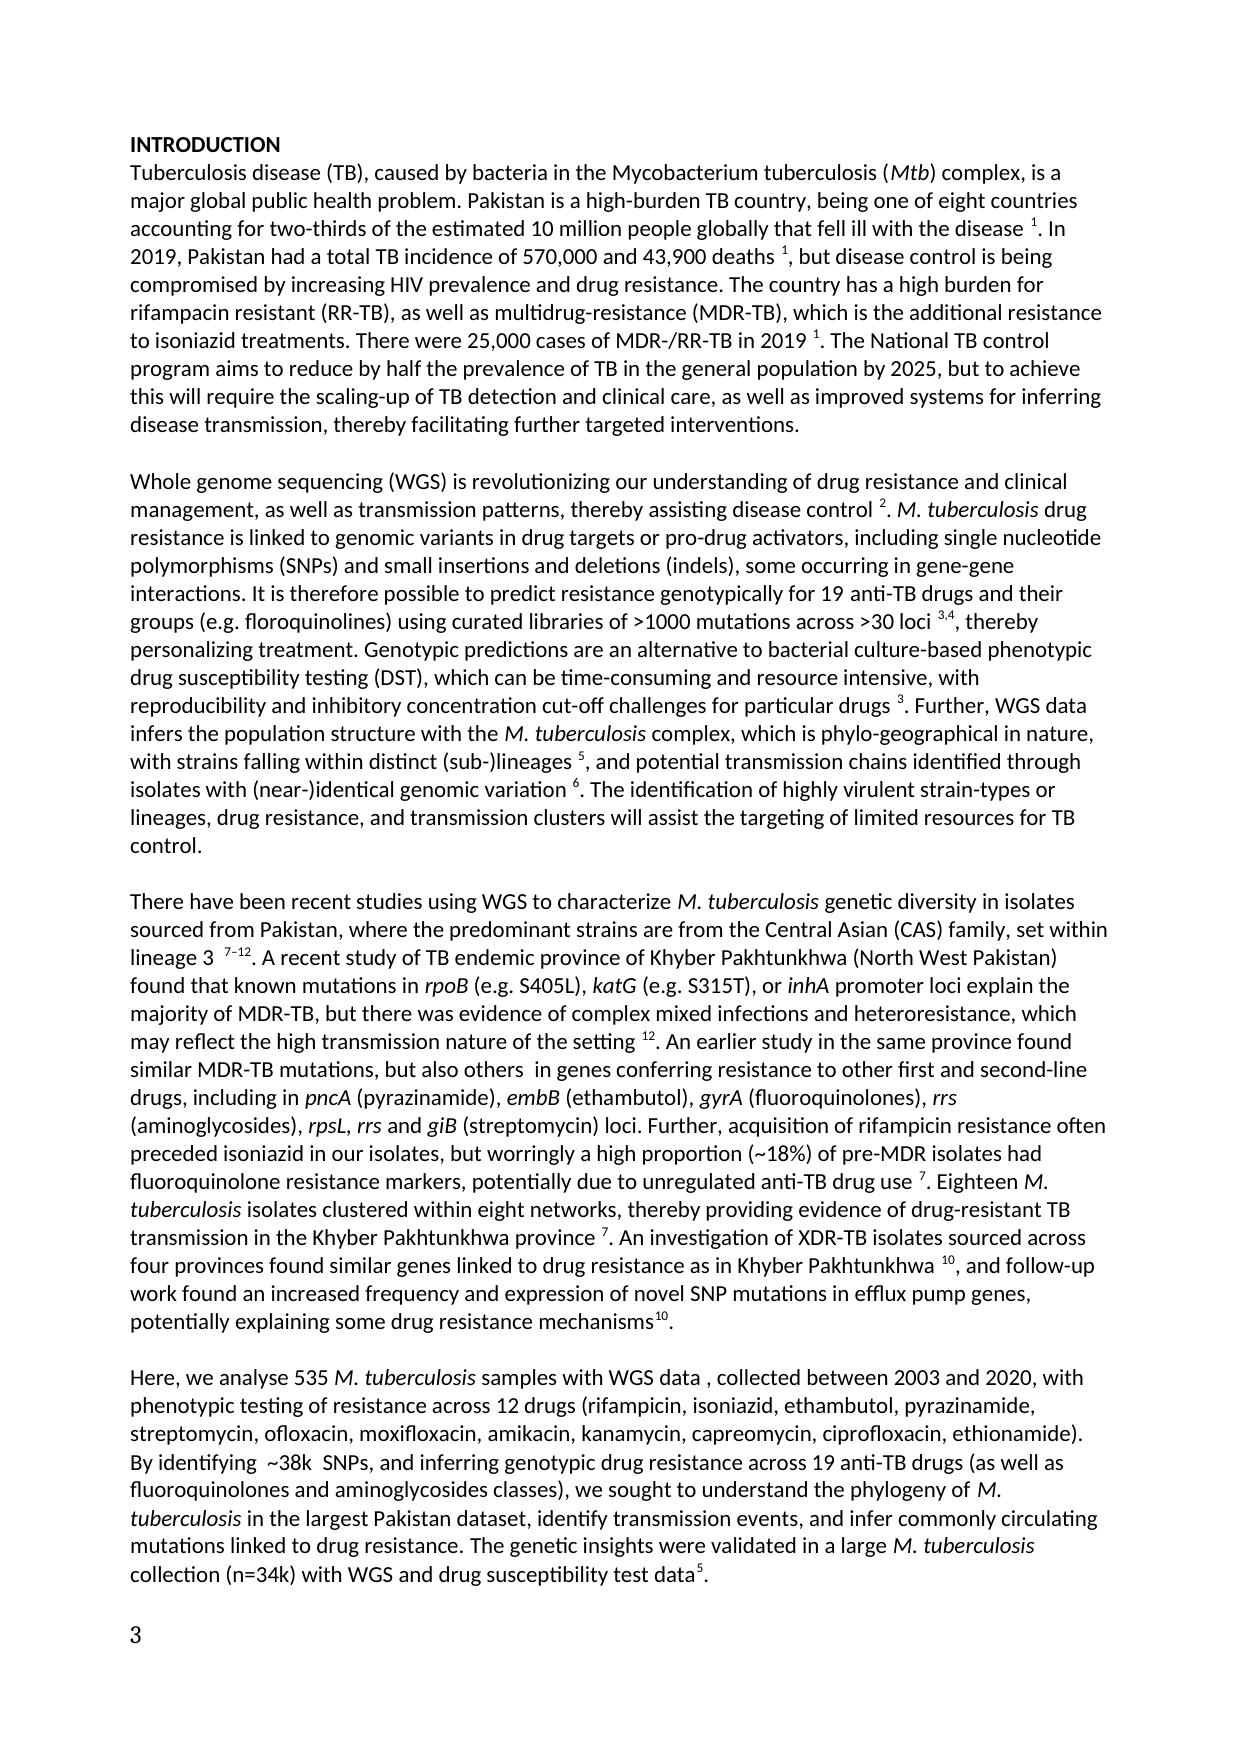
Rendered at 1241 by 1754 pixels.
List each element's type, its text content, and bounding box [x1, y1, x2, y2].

text Tuberculosis disease (TB), caused by bacteria in the Mycobacterium tuberculosis (Mtb) complex, is a major global public health problem. Pakistan is a high-burden TB country, being one of eight countries accounting for two-thirds of the estimated 10 million people globally that fell ill with the disease 1. In 2019, Pakistan had a total TB incidence of 570,000 and 43,900 deaths 1, but disease control is being compromised by increasing HIV prevalence and drug resistance. The country has a high burden for rifampacin resistant (RR-TB), as well as multidrug-resistance (MDR-TB), which is the additional resistance to isoniazid treatments. There were 25,000 cases of MDR-/RR-TB in 2019 1. The National TB control program aims to reduce by half the prevalence of TB in the general population by 2025, but to achieve this will require the scaling-up of TB detection and clinical care, as well as improved systems for inferring disease transmission, thereby facilitating further targeted interventions. [130, 158, 1110, 438]
text Here, we analyse 535 M. tuberculosis samples with WGS data , collected between 2003 and 2020, with phenotypic testing of resistance across 12 drugs (rifampicin, isoniazid, ethambutol, pyrazinamide, streptomycin, ofloxacin, moxifloxacin, amikacin, kanamycin, capreomycin, ciprofloxacin, ethionamide). By identifying ~38k SNPs, and inferring genotypic drug resistance across 19 anti-TB drugs (as well as fluoroquinolones and aminoglycosides classes), we sought to understand the phylogeny of M. tuberculosis in the largest Pakistan dataset, identify transmission events, and infer commonly circulating mutations linked to drug resistance. The genetic insights were validated in a large M. tuberculosis collection (n=34k) with WGS and drug susceptibility test data5. [130, 1363, 1110, 1588]
text There have been recent studies using WGS to characterize M. tuberculosis genetic diversity in isolates sourced from Pakistan, where the predominant strains are from the Central Asian (CAS) family, set within lineage 3 7–12. A recent study of TB endemic province of Khyber Pakhtunkhwa (North West Pakistan) found that known mutations in rpoB (e.g. S405L), katG (e.g. S315T), or inhA promoter loci explain the majority of MDR-TB, but there was evidence of complex mixed infections and heteroresistance, which may reflect the high transmission nature of the setting 12. An earlier study in the same province found similar MDR-TB mutations, but also others in genes conferring resistance to other first and second-line drugs, including in pncA (pyrazinamide), embB (ethambutol), gyrA (fluoroquinolones), rrs (aminoglycosides), rpsL, rrs and giB (streptomycin) loci. Further, acquisition of rifampicin resistance often preceded isoniazid in our isolates, but worringly a high proportion (~18%) of pre-MDR isolates had fluoroquinolone resistance markers, potentially due to unregulated anti-TB drug use 7. Eighteen M. tuberculosis isolates clustered within eight networks, thereby providing evidence of drug-resistant TB transmission in the Khyber Pakhtunkhwa province 7. An investigation of XDR-TB isolates sourced across four provinces found similar genes linked to drug resistance as in Khyber Pakhtunkhwa 10, and follow-up work found an increased frequency and expression of novel SNP mutations in efflux pump genes, potentially explaining some drug resistance mechanisms10. [130, 887, 1110, 1336]
subtitle INTRODUCTION [130, 130, 1110, 158]
text Whole genome sequencing (WGS) is revolutionizing our understanding of drug resistance and clinical management, as well as transmission patterns, thereby assisting disease control 2. M. tuberculosis drug resistance is linked to genomic variants in drug targets or pro-drug activators, including single nucleotide polymorphisms (SNPs) and small insertions and deletions (indels), some occurring in gene-gene interactions. It is therefore possible to predict resistance genotypically for 19 anti-TB drugs and their groups (e.g. floroquinolines) using curated libraries of >1000 mutations across >30 loci 3,4, thereby personalizing treatment. Genotypic predictions are an alternative to bacterial culture-based phenotypic drug susceptibility testing (DST), which can be time-consuming and resource intensive, with reproducibility and inhibitory concentration cut-off challenges for particular drugs 3. Further, WGS data infers the population structure with the M. tuberculosis complex, which is phylo-geographical in nature, with strains falling within distinct (sub-)lineages 5, and potential transmission chains identified through isolates with (near-)identical genomic variation 6. The identification of highly virulent strain-types or lineages, drug resistance, and transmission clusters will assist the targeting of limited resources for TB control. [130, 467, 1110, 859]
